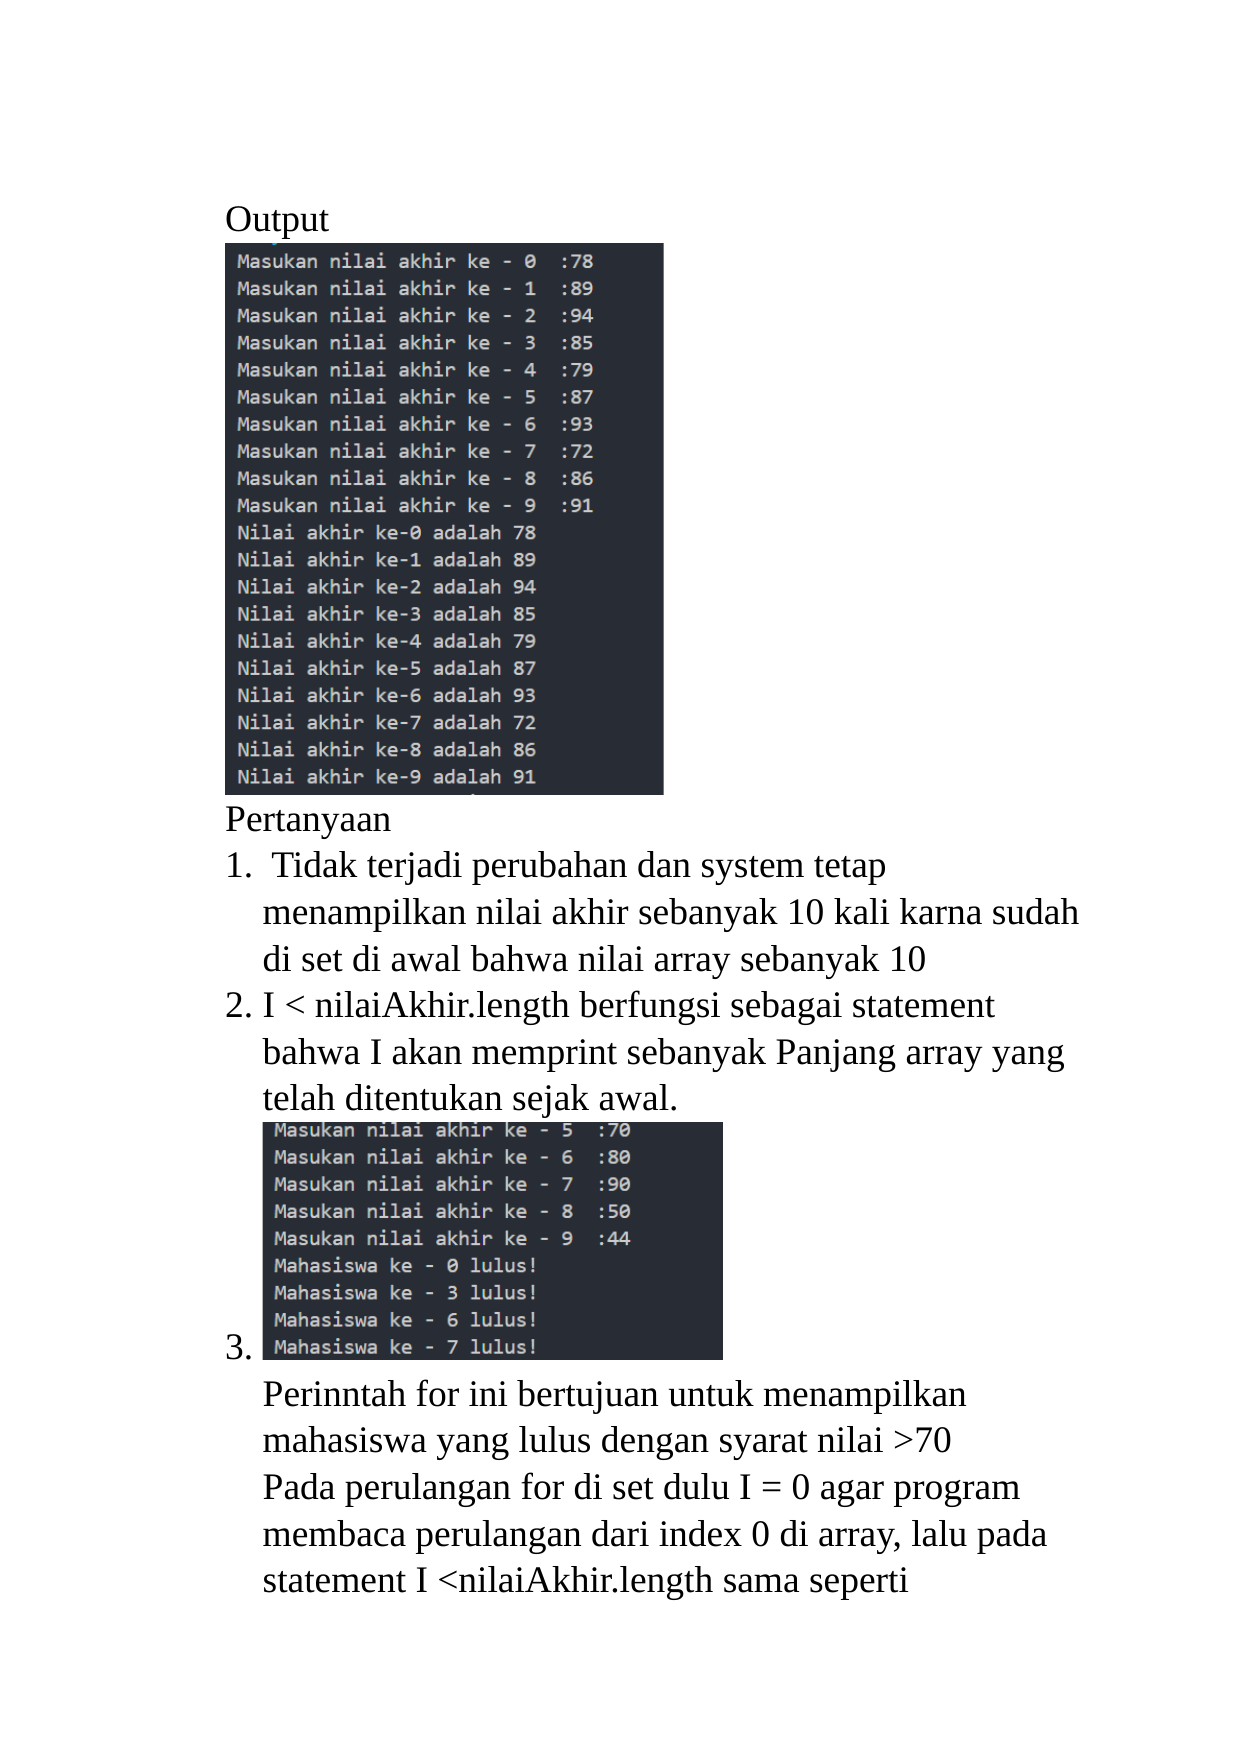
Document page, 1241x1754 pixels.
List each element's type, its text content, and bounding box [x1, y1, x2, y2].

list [262, 1464, 1090, 1601]
list Perinntah for ini bertujuan untuk menampilkan mahasiswa yang lulus dengan syarat nilai >70 [262, 1371, 1090, 1461]
list Pertanyaan [225, 796, 1090, 839]
list I < nilaiAkhir.length berfungsi sebagai statement bahwa I akan memprint sebanyak Panjang array yang telah ditentukan sejak awal. [225, 983, 1090, 1119]
list Output [225, 197, 1090, 240]
list Tidak terjadi perubahan dan system tetap menampilkan nilai akhir sebanyak 10 kali karna sudah di set di awal bahwa nilai array sebanyak 10 [225, 843, 1090, 979]
picture [262, 1122, 723, 1360]
picture [225, 243, 664, 795]
